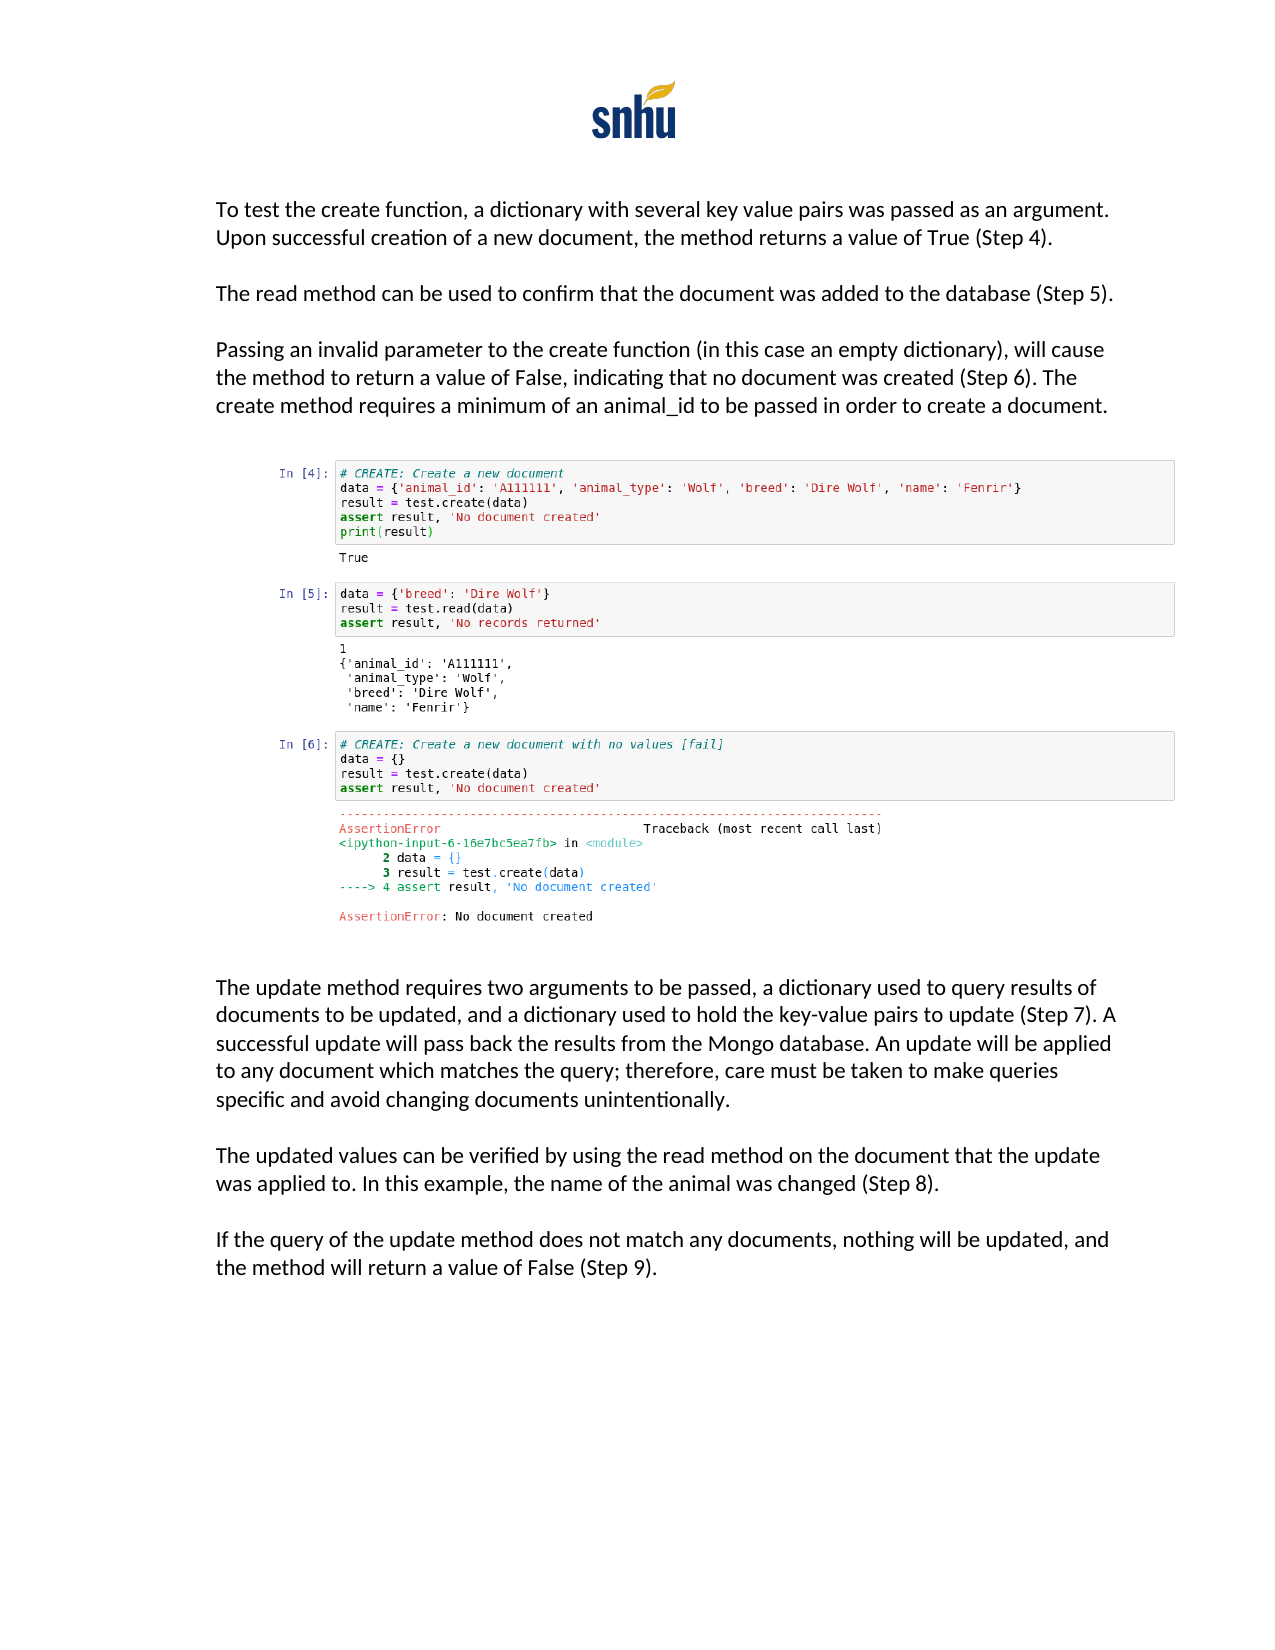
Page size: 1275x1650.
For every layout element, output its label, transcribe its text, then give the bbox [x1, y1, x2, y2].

text If the query of the update method does not match any documents, nothing will be updated, and the method will return a value of False (Step 9). [216, 1225, 1125, 1281]
text The updated values can be verified by using the read method on the document that the update was applied to. In this example, the name of the animal was changed (Step 8). [216, 1141, 1125, 1197]
text Passing an invalid parameter to the create function (in this case an empty dictionary), will cause the method to return a value of False, indicating that no document was created (Step 6). The create method requires a minimum of an animal_id to be passed in order to create a document. [216, 336, 1125, 419]
picture [573, 75, 702, 147]
text The update method requires two arguments to be passed, a dictionary used to query results of documents to be updated, and a dictionary used to hold the key-value pairs to update (Step 7). A successful update will pass back the results from the Mongo database. An update will be applied to any document which matches the query; therefore, care must be taken to make queries specific and avoid changing documents unintentionally. [216, 973, 1125, 1113]
text The read method can be used to confirm that the document was added to the database (Step 5). [216, 279, 1125, 307]
text To test the create function, a dictionary with several key value pairs was passed as an argument. Upon successful creation of a new document, the method returns a value of True (Step 4). [216, 195, 1125, 251]
picture [215, 447, 1191, 945]
